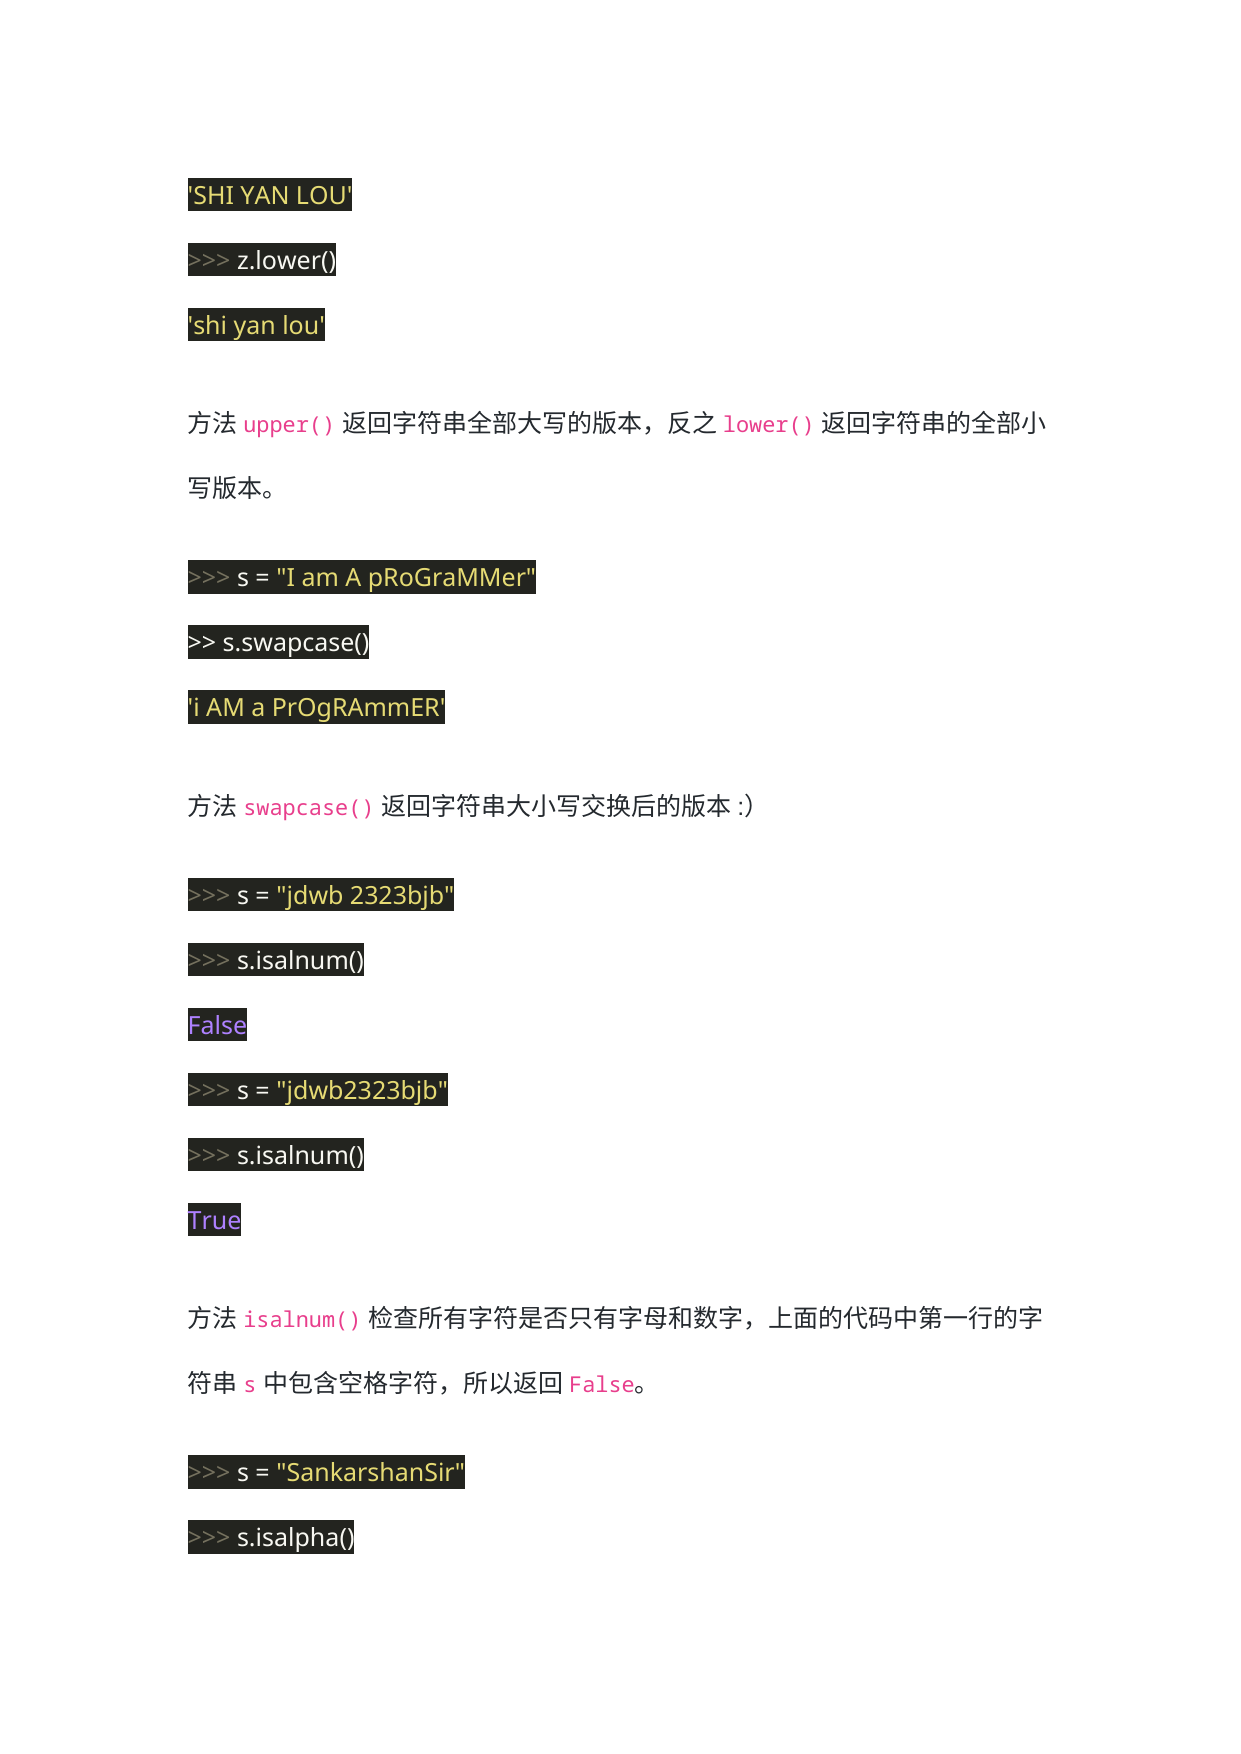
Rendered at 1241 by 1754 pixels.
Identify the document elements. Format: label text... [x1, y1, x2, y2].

text 方法 upper() 返回字符串全部大写的版本，反之 lower() 返回字符串的全部小写版本。 [187, 389, 1053, 519]
text >>> s.isalnum() [187, 1122, 1053, 1187]
text True [187, 1187, 1053, 1252]
text 方法 swapcase() 返回字符串大小写交换后的版本 :） [187, 772, 1053, 837]
text >>> s = "jdwb2323bjb" [187, 1057, 1053, 1122]
text >>> z.lower() [187, 227, 1053, 292]
text 'i AM a PrOgRAmmER' [187, 674, 1053, 739]
text >>> s.isalnum() [187, 927, 1053, 992]
text False [187, 992, 1053, 1057]
text 'shi yan lou' [187, 292, 1053, 357]
text >>> s = "I am A pRoGraMMer" [187, 544, 1053, 609]
text >>> s = "SankarshanSir" [187, 1439, 1053, 1504]
text >> s.swapcase() [187, 609, 1053, 674]
text 方法 isalnum() 检查所有字符是否只有字母和数字，上面的代码中第一行的字符串 s 中包含空格字符，所以返回 False。 [187, 1284, 1053, 1414]
text >>> s = "jdwb 2323bjb" [187, 862, 1053, 927]
text 'SHI YAN LOU' [187, 162, 1053, 227]
text >>> s.isalpha() [187, 1504, 1053, 1569]
